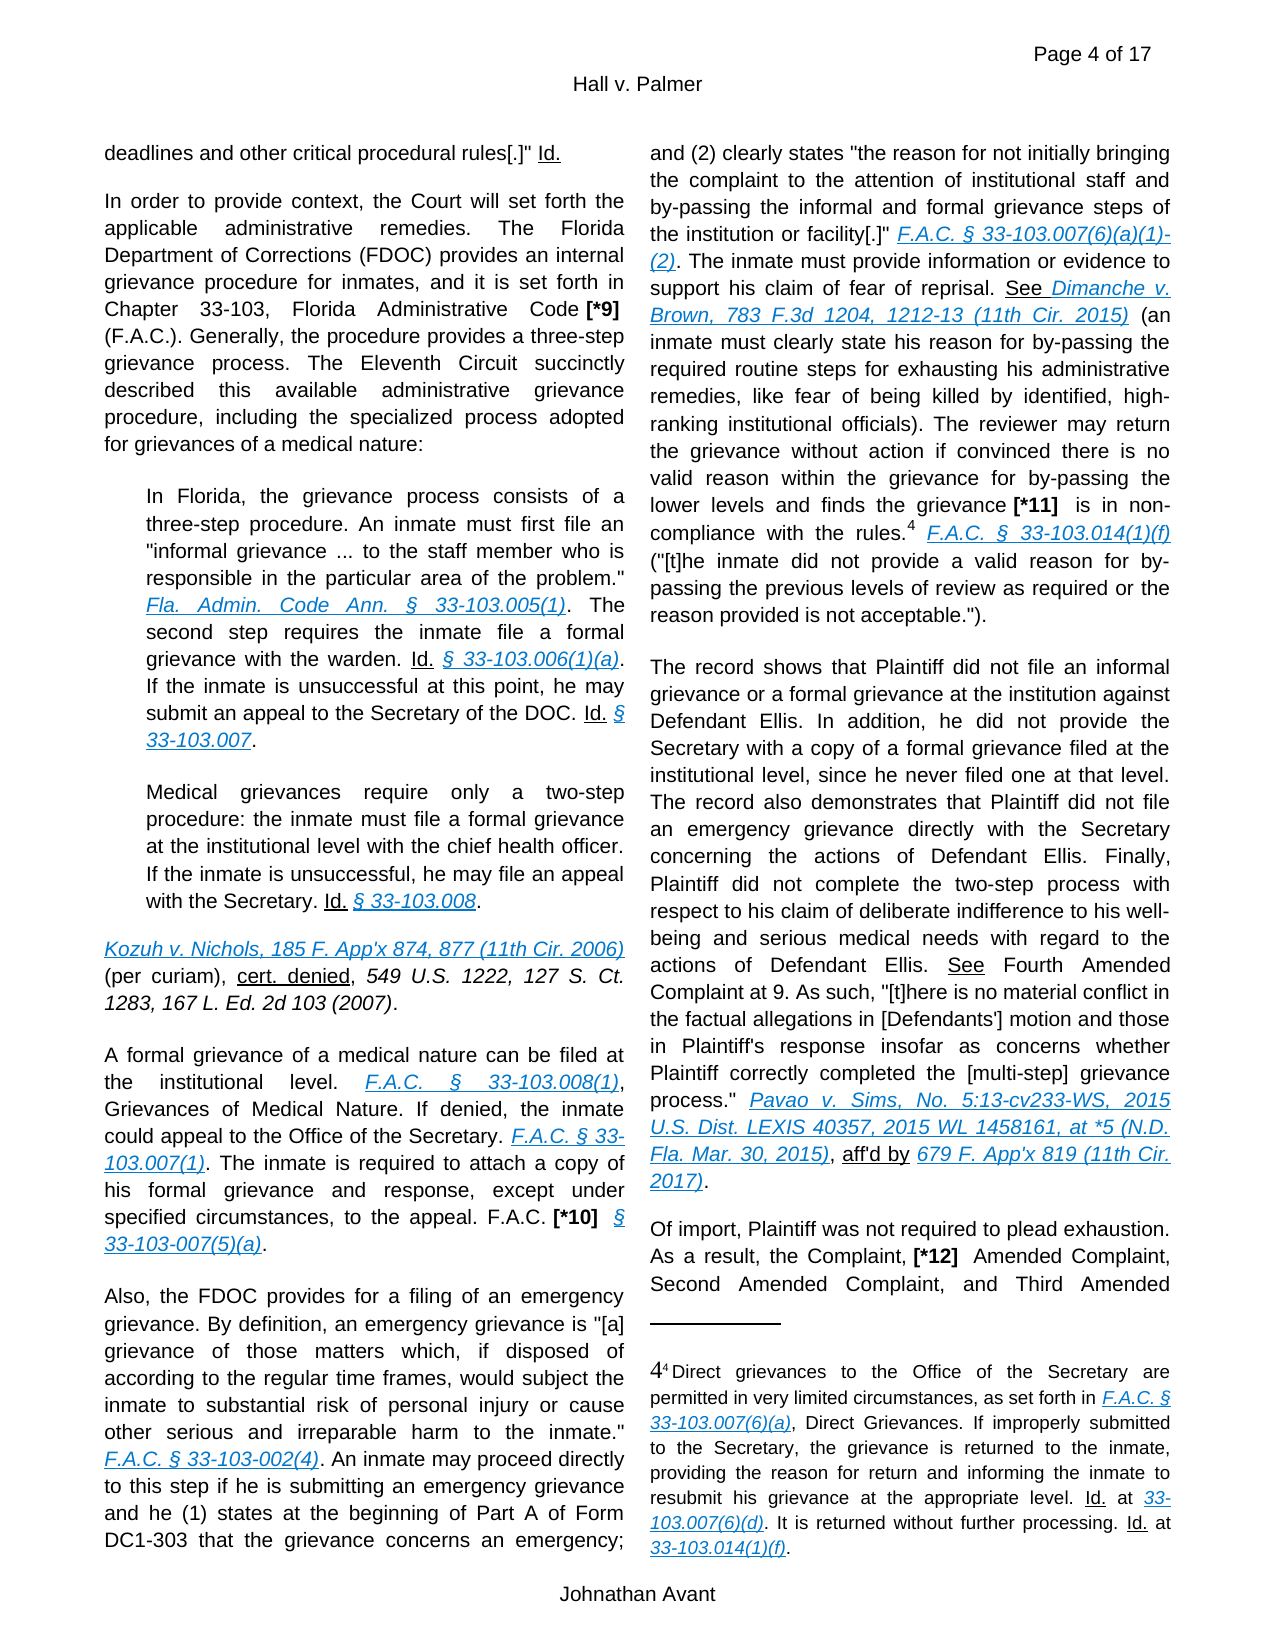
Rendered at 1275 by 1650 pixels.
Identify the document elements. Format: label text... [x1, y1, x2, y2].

text Also, the FDOC provides for a filing of an emergency grievance. By definition, an emergency grievance is "[a] grievance of those matters which, if disposed of according to the regular time frames, would subject the inmate to substantial risk of personal injury or cause other serious and irreparable harm to the inmate." F.A.C. § 33-103-002(4). An inmate may proceed directly to this step if he is submitting an emergency grievance and he (1) states at the beginning of Part A of Form DC1-303 that the grievance concerns an emergency; and (2) clearly states "the reason for not initially bringing the complaint to the attention of institutional staff and by-passing the informal and formal grievance steps of the institution or facility[.]" F.A.C. § 33-103.007(6)(a)(1)-(2). The inmate must provide information or evidence to support his claim of fear of reprisal. See Dimanche v. Brown, 783 F.3d 1204, 1212-13 (11th Cir. 2015) (an inmate must clearly state his reason for by-passing the required routine steps for exhausting his administrative remedies, like fear of being killed by identified, high-ranking institutional officials). The reviewer may return the grievance without action if convinced there is no valid reason within the grievance for by-passing the lower levels and finds the grievance [*11] is in non-compliance with the rules.4 F.A.C. § 33-103.014(1)(f) ("[t]he inmate did not provide a valid reason for by-passing the previous levels of review as required or the reason provided is not acceptable."). [650, 137, 1171, 627]
text In order to provide context, the Court will set forth the applicable administrative remedies. The Florida Department of Corrections (FDOC) provides an internal grievance procedure for inmates, and it is set forth in Chapter 33-103, Florida Administrative Code [*9] (F.A.C.). Generally, the procedure provides a three-step grievance process. The Eleventh Circuit succinctly described this available administrative grievance procedure, including the specialized process adopted for grievances of a medical nature: [104, 185, 625, 456]
text Also, the FDOC provides for a filing of an emergency grievance. By definition, an emergency grievance is "[a] grievance of those matters which, if disposed of according to the regular time frames, would subject the inmate to substantial risk of personal injury or cause other serious and irreparable harm to the inmate." F.A.C. § 33-103-002(4). An inmate may proceed directly to this step if he is submitting an emergency grievance and he (1) states at the beginning of Part A of Form DC1-303 that the grievance concerns an emergency; and (2) clearly states "the reason for not initially bringing the complaint to the attention of institutional staff and by-passing the informal and formal grievance steps of the institution or facility[.]" F.A.C. § 33-103.007(6)(a)(1)-(2). The inmate must provide information or evidence to support his claim of fear of reprisal. See Dimanche v. Brown, 783 F.3d 1204, 1212-13 (11th Cir. 2015) (an inmate must clearly state his reason for by-passing the required routine steps for exhausting his administrative remedies, like fear of being killed by identified, high-ranking institutional officials). The reviewer may return the grievance without action if convinced there is no valid reason within the grievance for by-passing the lower levels and finds the grievance [*11] is in non-compliance with the rules.4 F.A.C. § 33-103.014(1)(f) ("[t]he inmate did not provide a valid reason for by-passing the previous levels of review as required or the reason provided is not acceptable."). [104, 1281, 625, 1552]
text In Florida, the grievance process consists of a three-step procedure. An inmate must first file an "informal grievance ... to the staff member who is responsible in the particular area of the problem." Fla. Admin. Code Ann. § 33-103.005(1). The second step requires the inmate file a formal grievance with the warden. Id. § 33-103.006(1)(a). If the inmate is unsuccessful at this point, he may submit an appeal to the Secretary of the DOC. Id. § 33-103.007. [146, 481, 625, 752]
text A formal grievance of a medical nature can be filed at the institutional level. F.A.C. § 33-103.008(1), Grievances of Medical Nature. If denied, the inmate could appeal to the Office of the Secretary. F.A.C. § 33-103.007(1). The inmate is required to attach a copy of his formal grievance and response, except under specified circumstances, to the appeal. F.A.C. [*10] § 33-103-007(5)(a). [104, 1039, 625, 1256]
text Kozuh v. Nichols, 185 F. App'x 874, 877 (11th Cir. 2006) (per curiam), cert. denied, 549 U.S. 1222, 127 S. Ct. 1283, 167 L. Ed. 2d 103 (2007). [104, 933, 625, 957]
text The record shows that Plaintiff did not file an informal grievance or a formal grievance at the institution against Defendant Ellis. In addition, he did not provide the Secretary with a copy of a formal grievance filed at the institutional level, since he never filed one at that level. The record also demonstrates that Plaintiff did not file an emergency grievance directly with the Secretary concerning the actions of Defendant Ellis. Finally, Plaintiff did not complete the two-step process with respect to his claim of deliberate indifference to his well-being and serious medical needs with regard to the actions of Defendant Ellis. See Fourth Amended Complaint at 9. As such, "[t]here is no material conflict in the factual allegations in [Defendants'] motion and those in Plaintiff's response insofar as concerns whether Plaintiff correctly completed the [multi-step] grievance process." Pavao v. Sims, No. 5:13-cv233-WS, 2015 U.S. Dist. LEXIS 40357, 2015 WL 1458161, at *5 (N.D. Fla. Mar. 30, 2015), aff'd by 679 F. App'x 819 (11th Cir. 2017). [650, 652, 1171, 1193]
text Kozuh v. Nichols, 185 F. App'x 874, 877 (11th Cir. 2006) (per curiam), cert. denied, 549 U.S. 1222, 127 S. Ct. 1283, 167 L. Ed. 2d 103 (2007). [104, 958, 625, 1014]
text Id. at 90 (emphasis added). As such, "[p]roper exhaustion demands compliance with an agency's deadlines and other critical procedural rules[.]" Id. [104, 137, 625, 164]
text Medical grievances require only a two-step procedure: the inmate must file a formal grievance at the institutional level with the chief health officer. If the inmate is unsuccessful, he may file an appeal with the Secretary. Id. § 33-103.008. [146, 777, 625, 912]
